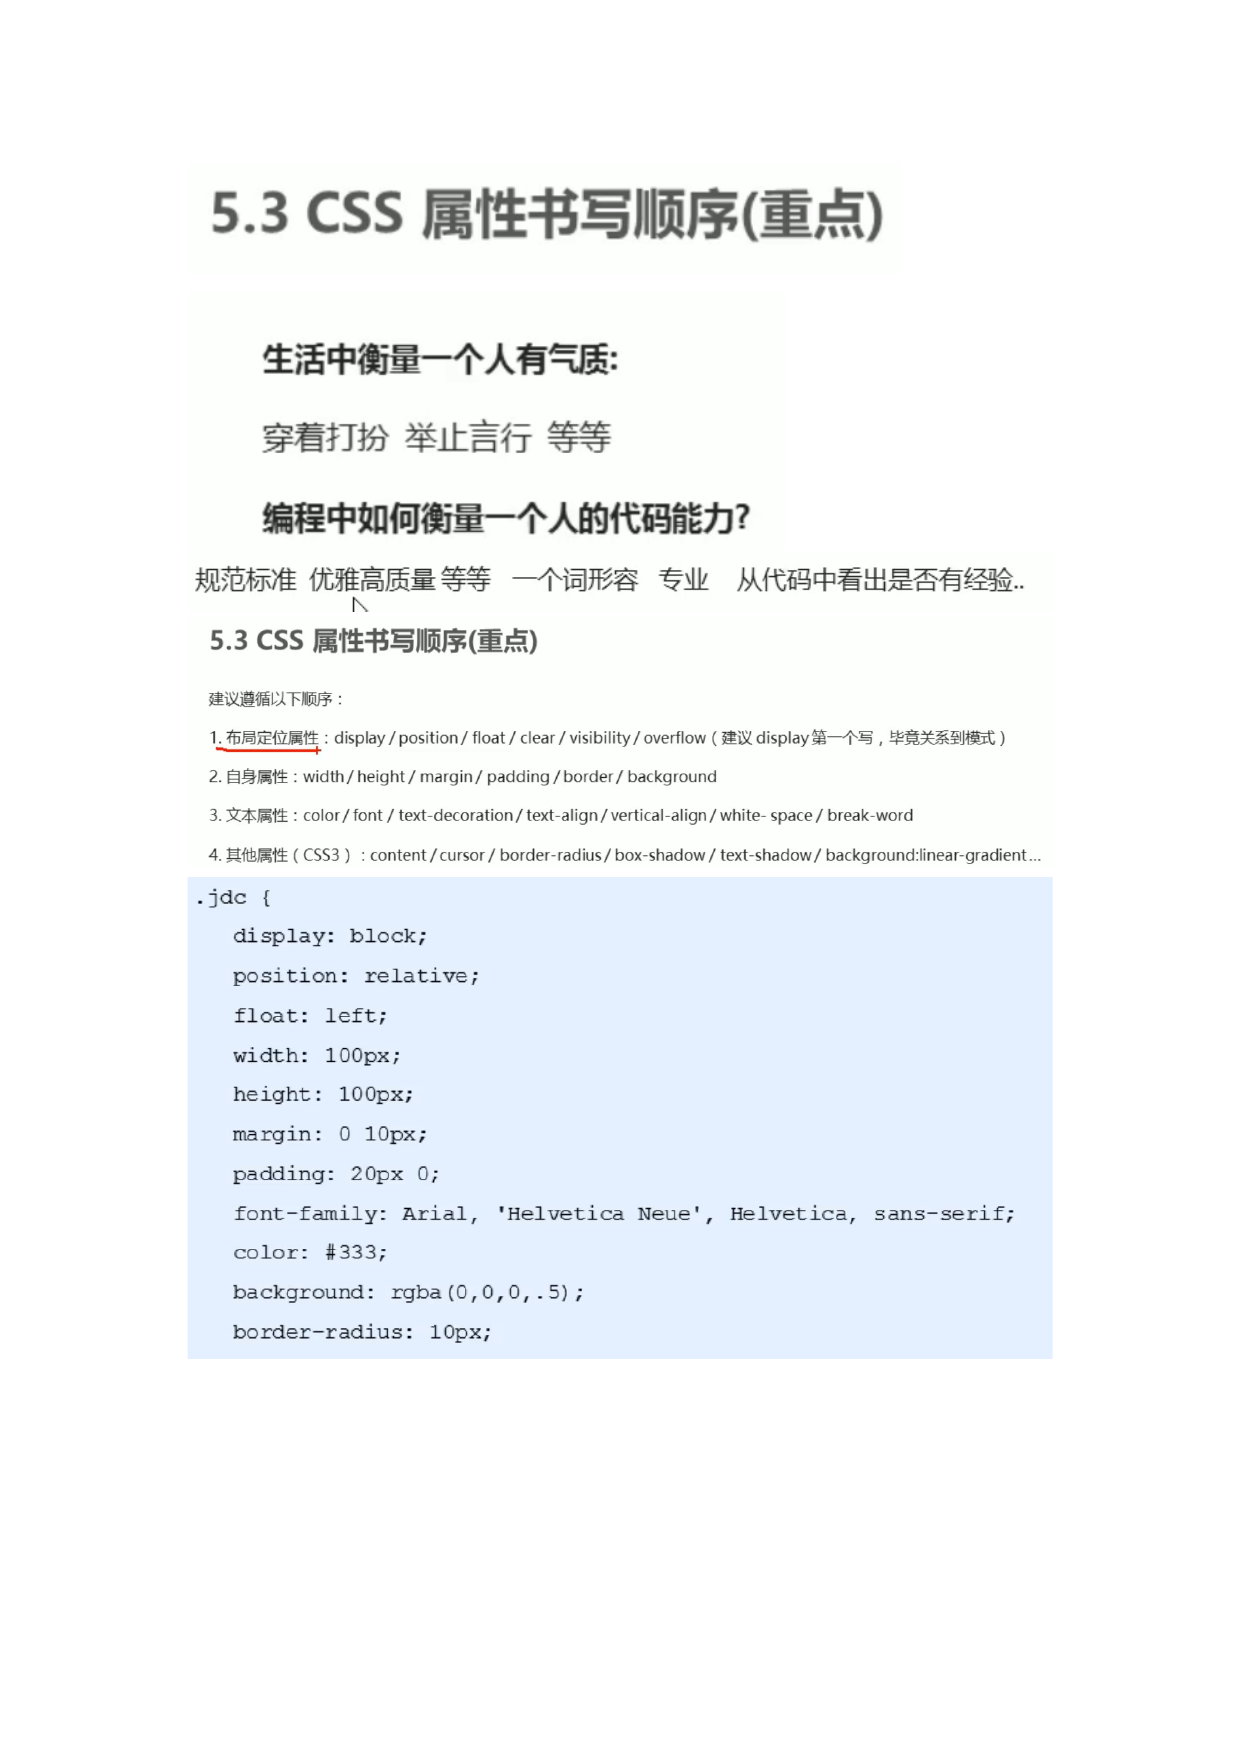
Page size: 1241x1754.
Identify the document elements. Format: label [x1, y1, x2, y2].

picture [187, 552, 1053, 612]
picture [187, 617, 1053, 867]
picture [187, 292, 786, 551]
picture [187, 877, 1053, 1359]
picture [187, 162, 902, 274]
